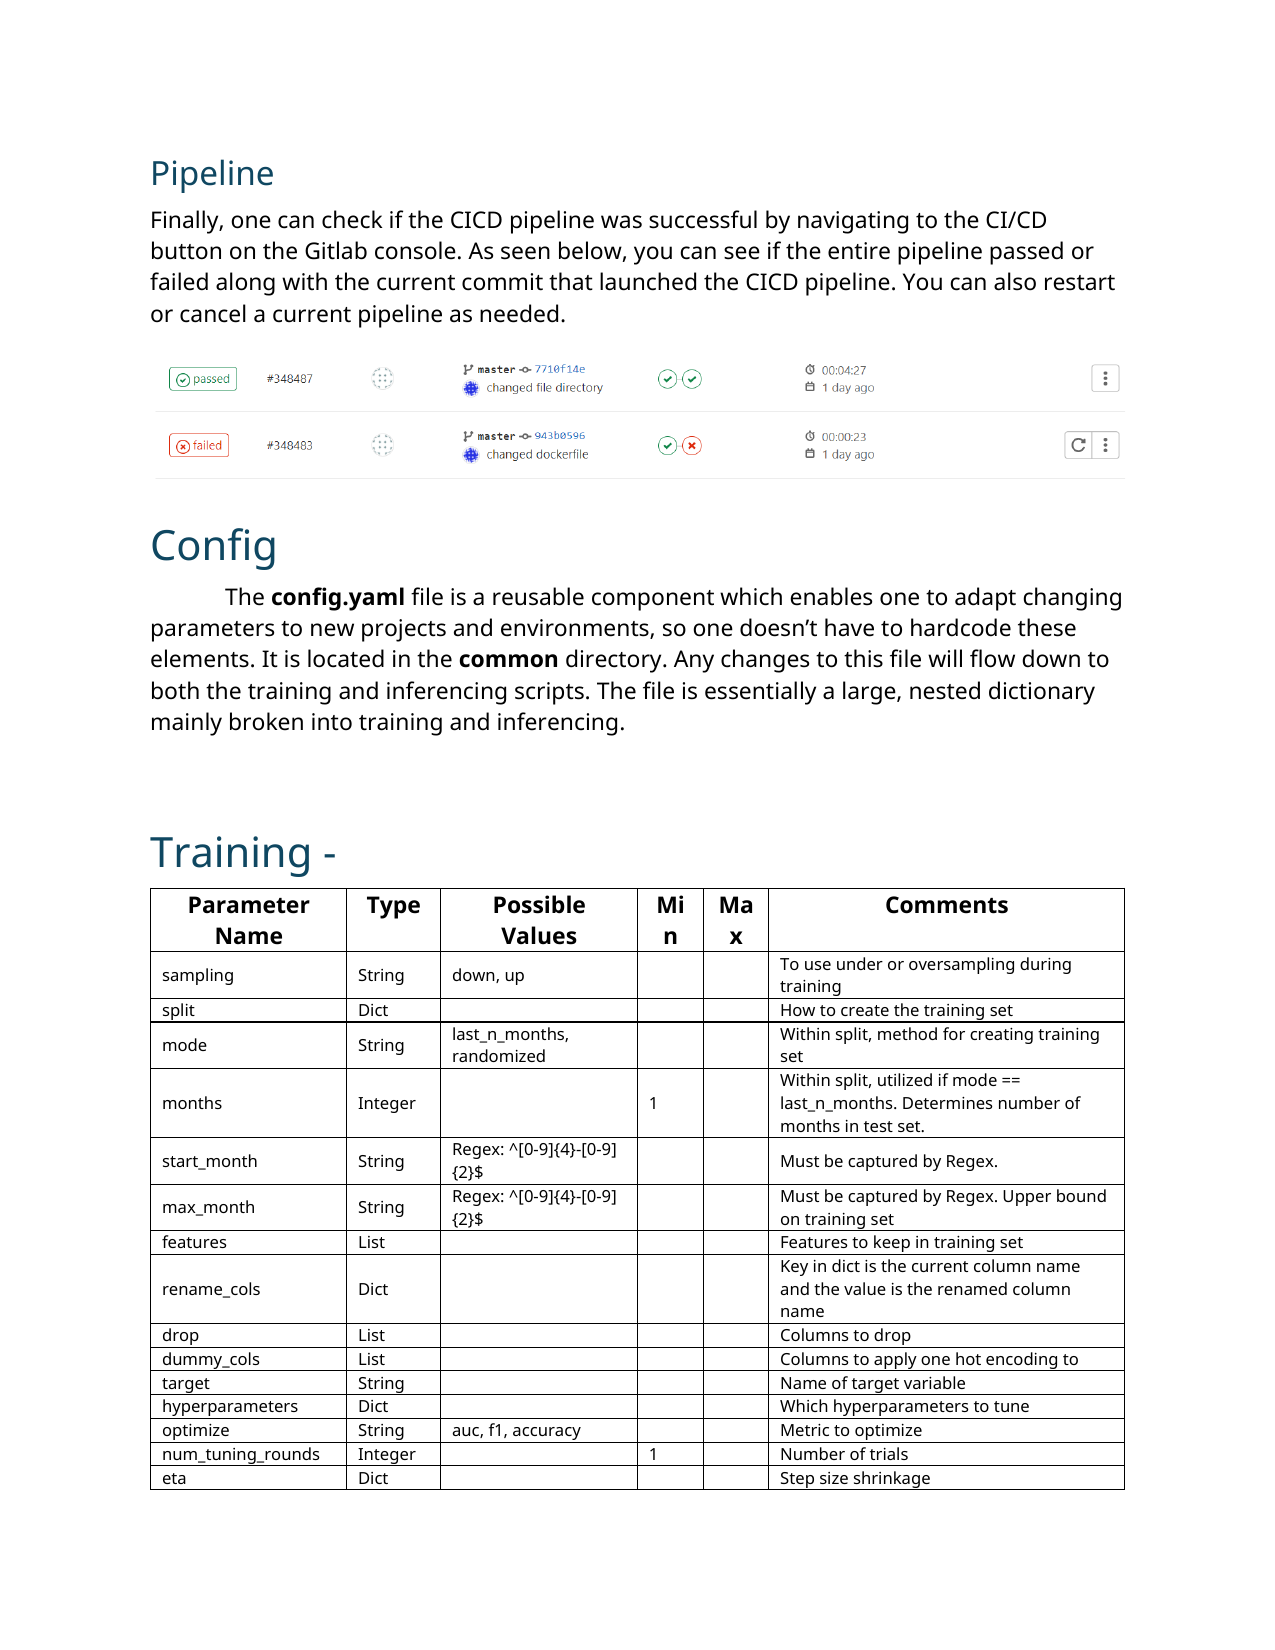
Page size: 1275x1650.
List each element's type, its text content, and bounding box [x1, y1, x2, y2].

table_cell sampling [151, 952, 346, 998]
table_cell Columns to apply one hot encoding to [769, 1348, 1124, 1370]
subtitle Config [150, 516, 1125, 572]
picture [150, 345, 1125, 479]
table_header Comments [769, 889, 1124, 951]
table_cell optimize [151, 1419, 346, 1442]
table_cell [441, 1348, 637, 1370]
table_cell down, up [441, 952, 637, 998]
table_cell [441, 1255, 637, 1323]
table_cell [441, 1069, 637, 1137]
table_cell [704, 1466, 768, 1489]
table_header Type [347, 889, 440, 951]
table_cell [704, 1348, 768, 1370]
table_cell Within split, method for creating training set [769, 1023, 1124, 1068]
table_cell String [347, 1023, 440, 1068]
table_cell dummy_cols [151, 1348, 346, 1370]
text Finally, one can check if the CICD pipeline was successful by navigating to the CI/CD button on the Gitlab console. As seen below, you can see if the entire pipeline passed or failed along with the current commit that launched the CICD pipeline. You can also restart or cancel a current pipeline as needed. [150, 204, 1125, 329]
table_cell Must be captured by Regex. Upper bound on training set [769, 1185, 1124, 1230]
table_cell [704, 1255, 768, 1323]
table_cell Integer [347, 1443, 440, 1465]
table_cell [638, 1023, 703, 1068]
table_cell [638, 952, 703, 998]
table_cell 1 [638, 1069, 703, 1137]
table_cell [704, 1443, 768, 1465]
table_cell Dict [347, 1466, 440, 1489]
table_cell [704, 999, 768, 1021]
table_cell [704, 1023, 768, 1068]
table_cell auc, f1, accuracy [441, 1419, 637, 1442]
table_cell [441, 1371, 637, 1394]
table_cell Must be captured by Regex. [769, 1138, 1124, 1183]
table_cell To use under or oversampling during training [769, 952, 1124, 998]
table_cell Within split, utilized if mode == last_n_months. Determines number of months in test set. [769, 1069, 1124, 1137]
table_cell months [151, 1069, 346, 1137]
table_cell [441, 1231, 637, 1254]
table_cell Step size shrinkage [769, 1466, 1124, 1489]
subtitle Pipeline [150, 150, 1125, 195]
table_cell Key in dict is the current column name and the value is the renamed column name [769, 1255, 1124, 1323]
table_cell [704, 1324, 768, 1347]
table_cell [638, 1466, 703, 1489]
table_cell [441, 1466, 637, 1489]
table_cell [441, 1395, 637, 1418]
table_cell drop [151, 1324, 346, 1347]
table_cell String [347, 952, 440, 998]
table_cell Metric to optimize [769, 1419, 1124, 1442]
table_cell Dict [347, 1255, 440, 1323]
table_cell [704, 1138, 768, 1183]
table_cell last_n_months, randomized [441, 1023, 637, 1068]
table_cell [638, 1138, 703, 1183]
table_cell [704, 1395, 768, 1418]
table_header Max [704, 889, 768, 951]
table_cell [638, 1231, 703, 1254]
table_cell [441, 1324, 637, 1347]
table_cell List [347, 1324, 440, 1347]
table_cell [441, 1443, 637, 1465]
table_cell [704, 1185, 768, 1230]
table_cell String [347, 1419, 440, 1442]
table_cell [638, 1324, 703, 1347]
table_cell [441, 999, 637, 1021]
text The config.yaml file is a reusable component which enables one to adapt changing parameters to new projects and environments, so one doesn’t have to hardcode these elements. It is located in the common directory. Any changes to this file will flow down to both the training and inferencing scripts. The file is essentially a large, nested dictionary mainly broken into training and inferencing. [150, 581, 1125, 737]
table_cell [638, 1395, 703, 1418]
table_cell [704, 1419, 768, 1442]
table_cell target [151, 1371, 346, 1394]
table_cell num_tuning_rounds [151, 1443, 346, 1465]
table_cell split [151, 999, 346, 1021]
table_cell max_month [151, 1185, 346, 1230]
table_cell Number of trials [769, 1443, 1124, 1465]
table_cell start_month [151, 1138, 346, 1183]
table_cell Dict [347, 1395, 440, 1418]
table_cell hyperparameters [151, 1395, 346, 1418]
table_cell String [347, 1138, 440, 1183]
table_cell String [347, 1185, 440, 1230]
table_cell [638, 1348, 703, 1370]
table_cell [638, 999, 703, 1021]
table_cell Regex: ^[0-9]{4}-[0-9]{2}$ [441, 1138, 637, 1183]
table_cell How to create the training set [769, 999, 1124, 1021]
table_cell [638, 1185, 703, 1230]
table_cell List [347, 1348, 440, 1370]
table_cell [638, 1419, 703, 1442]
table_cell [704, 1231, 768, 1254]
table_cell [638, 1371, 703, 1394]
table_cell eta [151, 1466, 346, 1489]
table_header Possible Values [441, 889, 637, 951]
table_cell Name of target variable [769, 1371, 1124, 1394]
table_cell Features to keep in training set [769, 1231, 1124, 1254]
table_cell [638, 1255, 703, 1323]
table_cell [704, 952, 768, 998]
table_cell List [347, 1231, 440, 1254]
table_cell Columns to drop [769, 1324, 1124, 1347]
table_cell String [347, 1371, 440, 1394]
table_cell Regex: ^[0-9]{4}-[0-9]{2}$ [441, 1185, 637, 1230]
subtitle Training - [150, 822, 1125, 879]
table_cell features [151, 1231, 346, 1254]
table_cell 1 [638, 1443, 703, 1465]
table_header Min [638, 889, 703, 951]
table_cell Integer [347, 1069, 440, 1137]
table_cell [704, 1371, 768, 1394]
table_cell Which hyperparameters to tune [769, 1395, 1124, 1418]
table_header Parameter Name [151, 889, 346, 951]
table_cell mode [151, 1023, 346, 1068]
table_cell Dict [347, 999, 440, 1021]
table_cell [704, 1069, 768, 1137]
table_cell rename_cols [151, 1255, 346, 1323]
